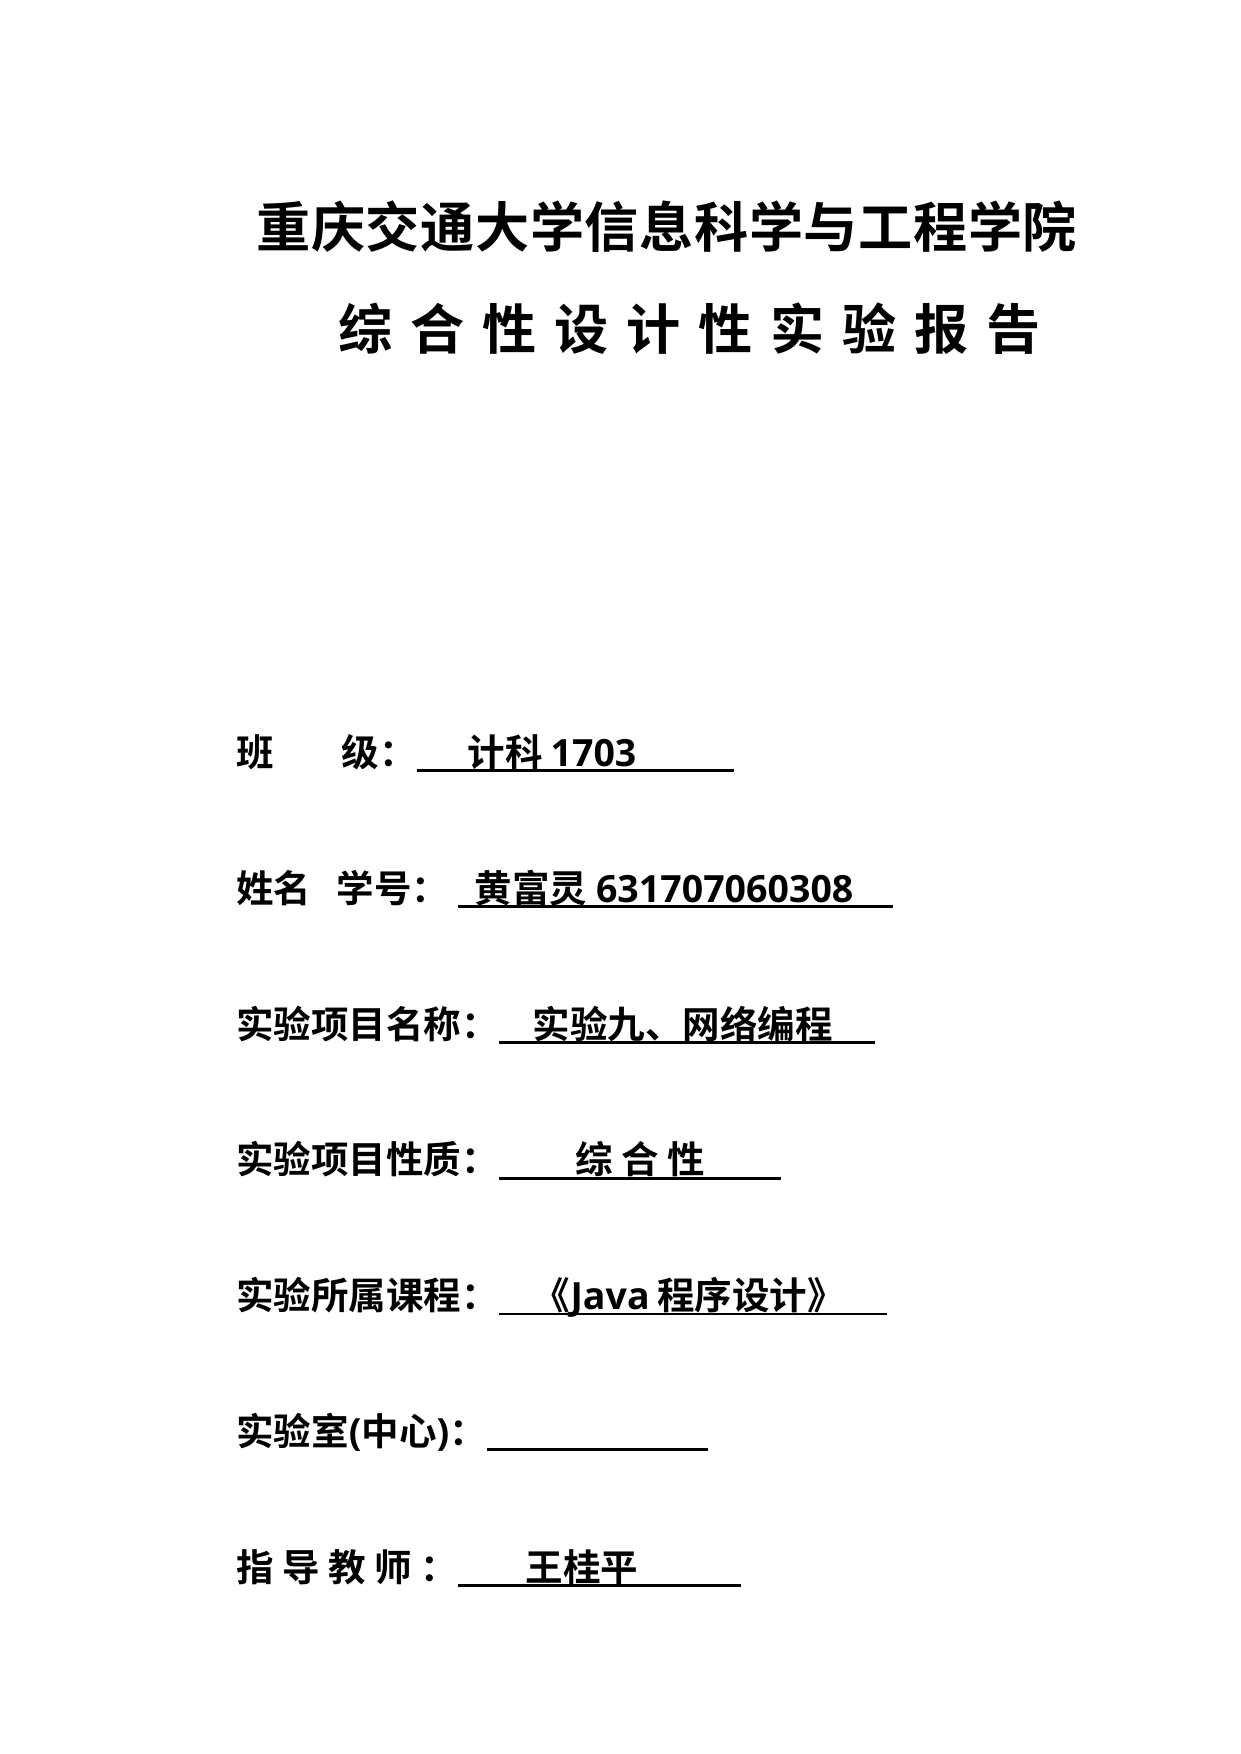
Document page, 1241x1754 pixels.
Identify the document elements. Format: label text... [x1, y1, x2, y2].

text 重庆交通大学信息科学与工程学院 [256, 173, 1077, 274]
text 班 级： 计科1703 [236, 716, 1122, 784]
text 实验室(中心)： [236, 1395, 1122, 1463]
text 姓名 学号： 黄富灵 631707060308 [236, 852, 1122, 920]
text 综合性设计性实验报告 [256, 274, 1042, 376]
text 实验项目名称： 实验九、网络编程 [236, 988, 1122, 1056]
text 指 导 教 师 ： 王桂平 [236, 1531, 1122, 1599]
text 实验所属课程： 《Java程序设计》 [236, 1259, 1122, 1327]
text 实验项目性质： 综 合 性 [236, 1123, 1122, 1191]
